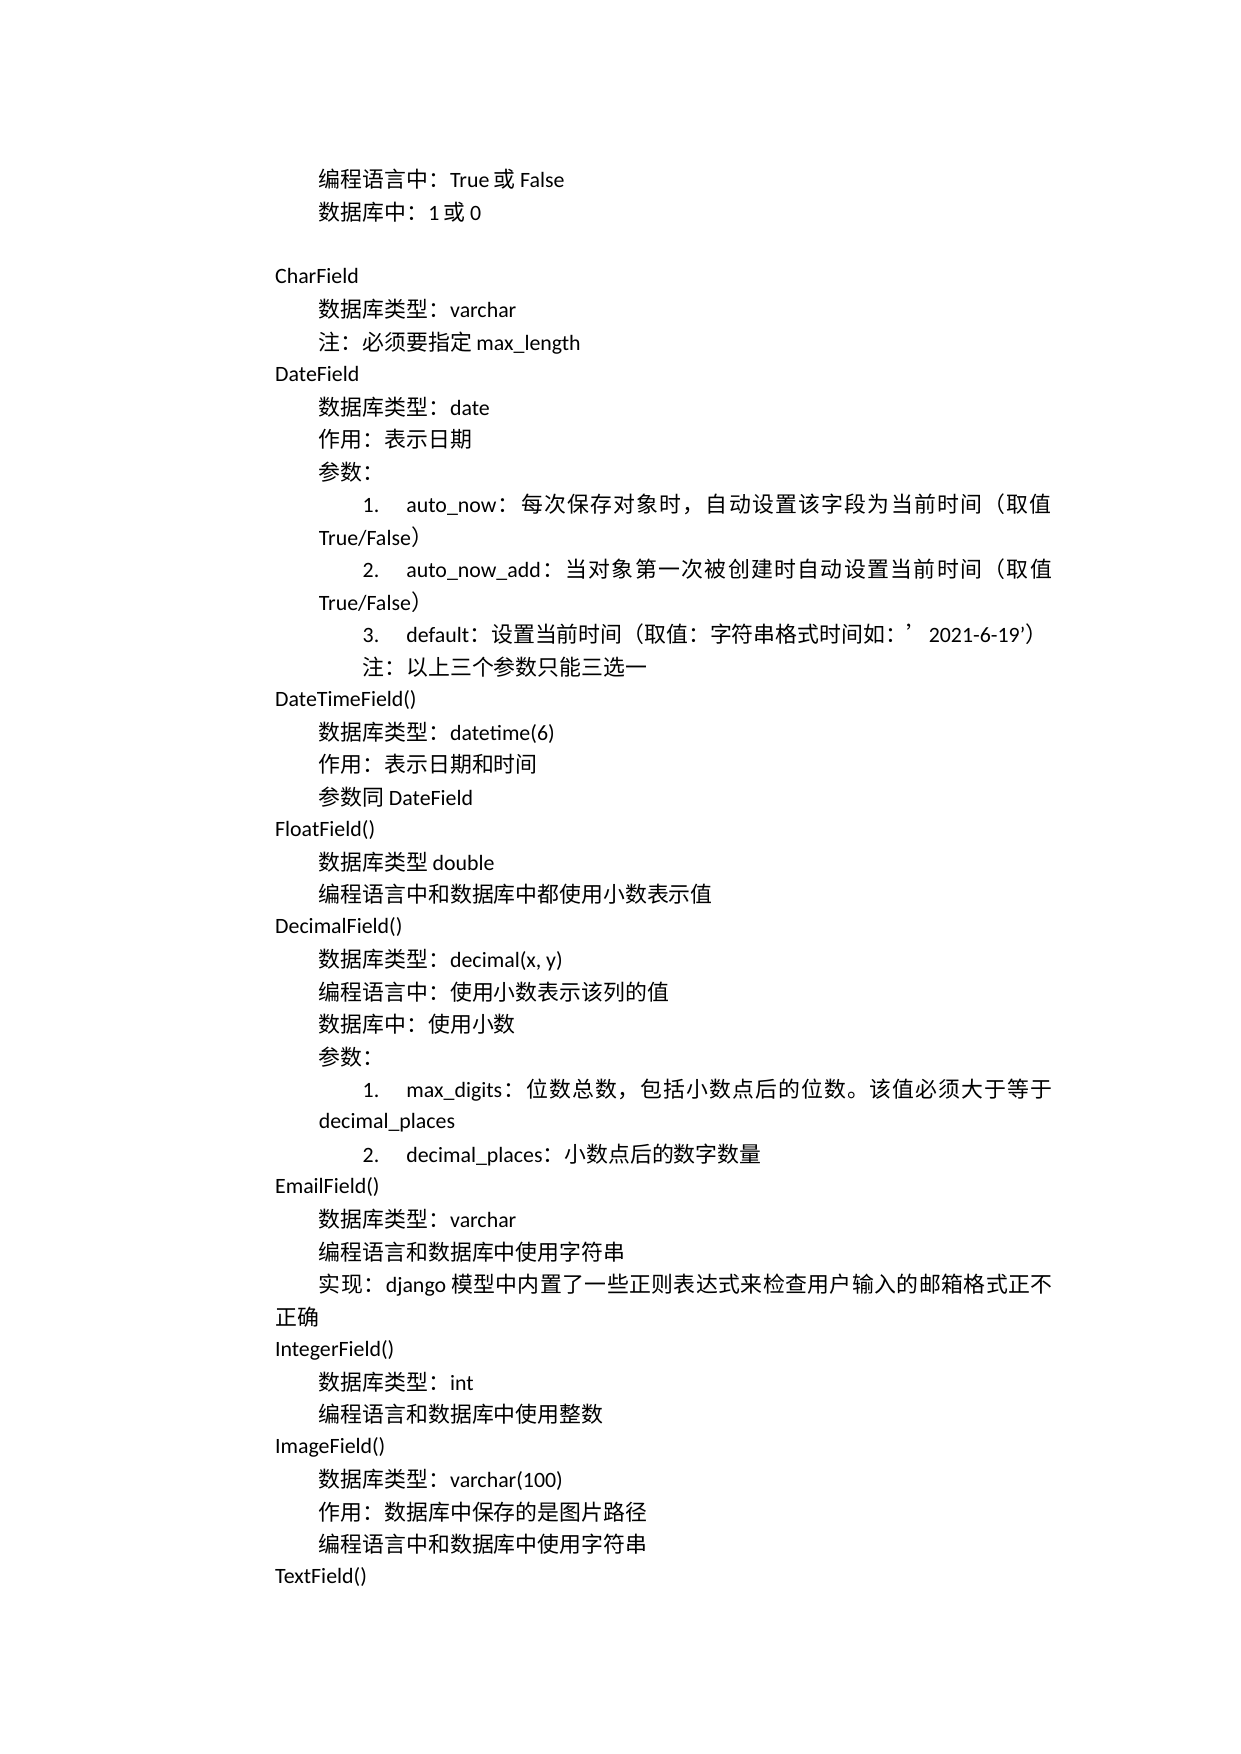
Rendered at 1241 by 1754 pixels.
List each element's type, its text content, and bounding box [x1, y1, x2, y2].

list TextField() [231, 1559, 1053, 1592]
list 数据库类型double [275, 844, 1053, 877]
list 作用：表示日期和时间 [275, 747, 1053, 779]
list DateTimeField() [231, 682, 1053, 714]
list IntegerField() [231, 1332, 1053, 1364]
list ImageField() [231, 1429, 1053, 1462]
list DecimalField() [231, 909, 1053, 942]
list 作用：表示日期 [275, 422, 1053, 454]
list default：设置当前时间（取值：字符串格式时间如：’2021-6-19’） [319, 617, 1053, 649]
list 数据库类型：varchar(100) [275, 1462, 1053, 1494]
list 数据库类型：datetime(6) [275, 714, 1053, 747]
list decimal_places：小数点后的数字数量 [319, 1137, 1053, 1169]
list 作用：数据库中保存的是图片路径 [275, 1494, 1053, 1527]
list 编程语言中和数据库中使用字符串 [275, 1527, 1053, 1559]
list auto_now：每次保存对象时，自动设置该字段为当前时间（取值True/False） [319, 487, 1053, 552]
list 实现：django模型中内置了一些正则表达式来检查用户输入的邮箱格式正不正确 [275, 1267, 1053, 1332]
list DateField [231, 357, 1053, 389]
list 参数： [275, 454, 1053, 487]
list FloatField() [231, 812, 1053, 844]
list 数据库中：1或0 [275, 194, 1053, 227]
list 数据库类型：decimal(x, y) [275, 942, 1053, 974]
list 参数： [275, 1039, 1053, 1072]
list 参数同DateField [275, 779, 1053, 812]
list 数据库类型：date [275, 389, 1053, 422]
list max_digits：位数总数，包括小数点后的位数。该值必须大于等于decimal_places [319, 1072, 1053, 1137]
list 数据库类型：varchar [275, 292, 1053, 324]
list CharField [231, 259, 1053, 292]
list 数据库类型：int [275, 1364, 1053, 1397]
list 编程语言和数据库中使用字符串 [275, 1234, 1053, 1267]
list 注：必须要指定max_length [275, 324, 1053, 357]
list 编程语言中和数据库中都使用小数表示值 [275, 877, 1053, 909]
list 数据库类型：varchar [275, 1202, 1053, 1234]
list 编程语言中：使用小数表示该列的值 [275, 974, 1053, 1007]
list 数据库中：使用小数 [275, 1007, 1053, 1039]
list 编程语言中：True或False [275, 162, 1053, 194]
list 注：以上三个参数只能三选一 [362, 649, 1053, 682]
list auto_now_add：当对象第一次被创建时自动设置当前时间（取值True/False） [319, 552, 1053, 617]
list 编程语言和数据库中使用整数 [275, 1397, 1053, 1429]
list EmailField() [231, 1169, 1053, 1202]
